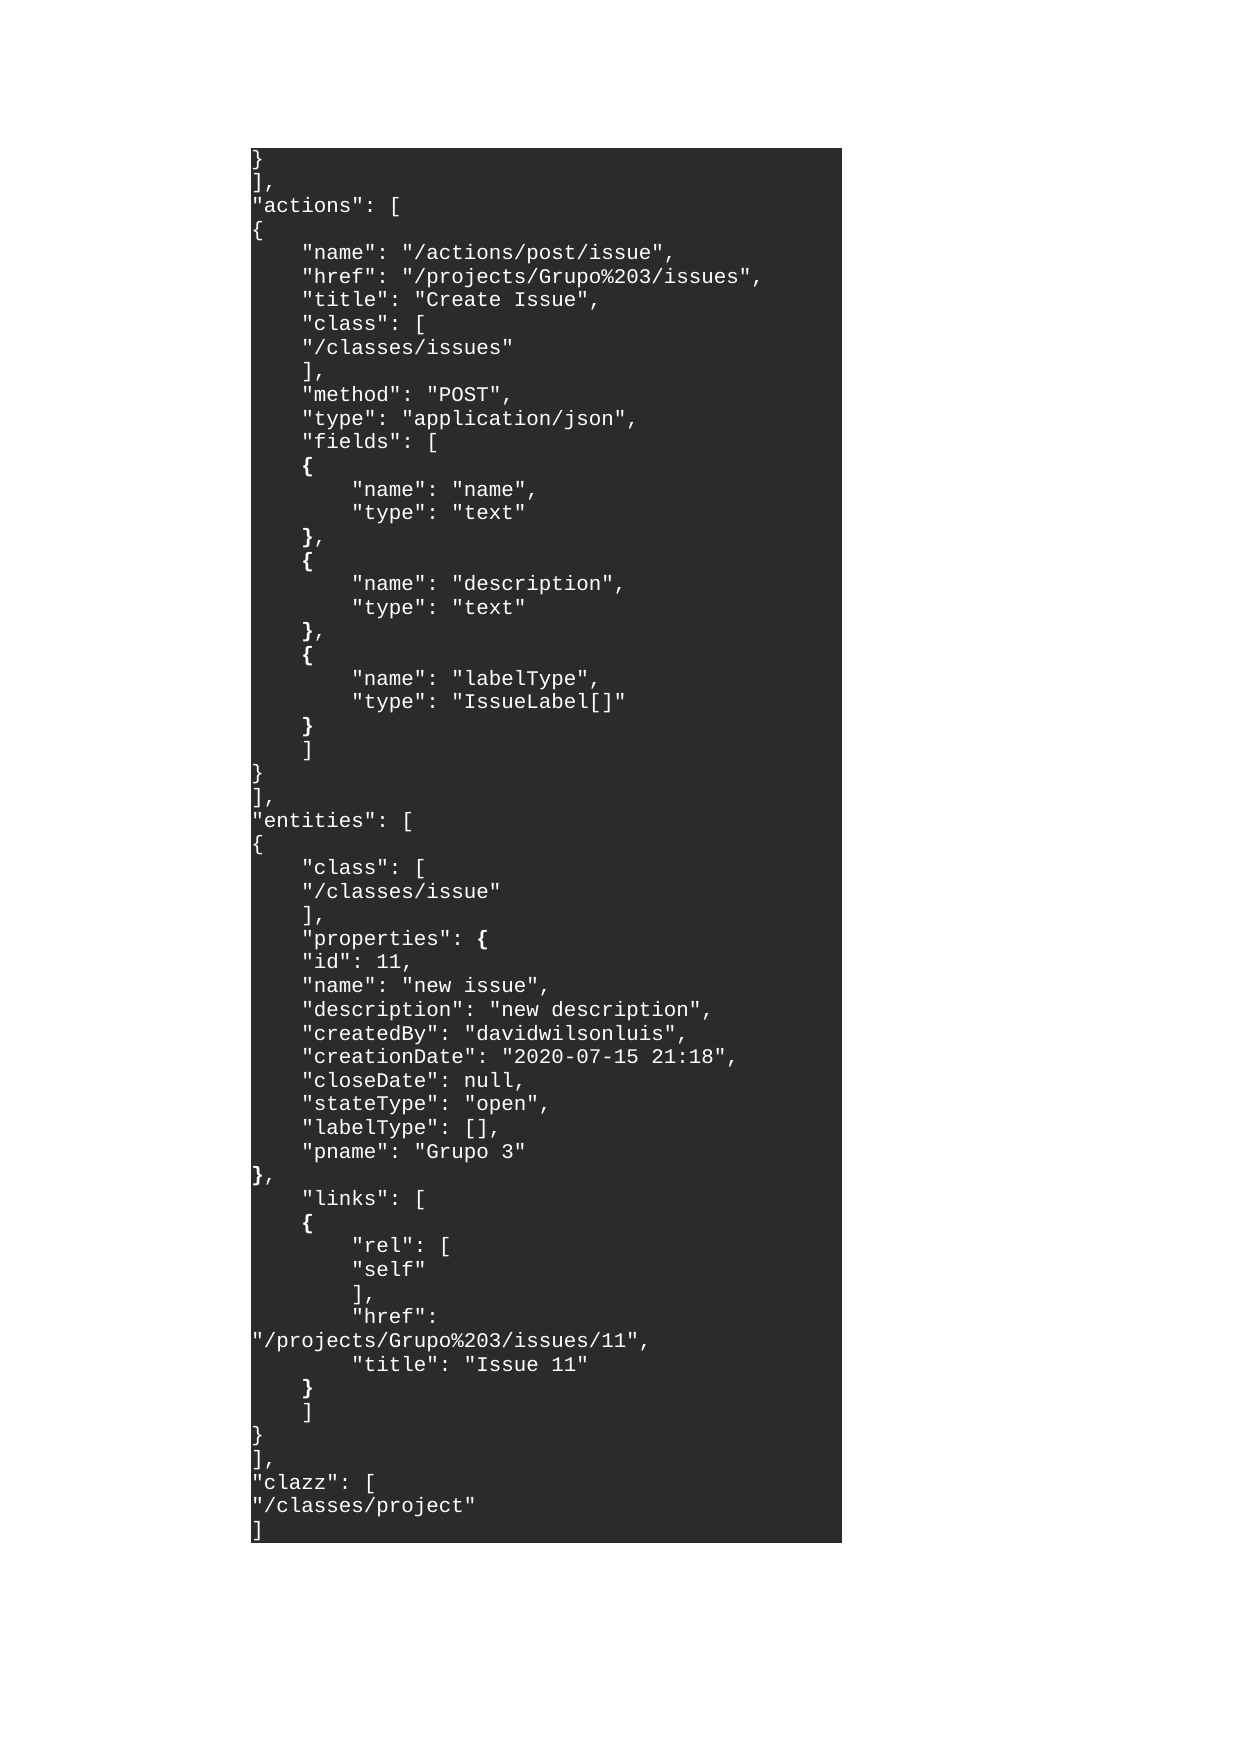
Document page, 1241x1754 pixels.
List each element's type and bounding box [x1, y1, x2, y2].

text [251, 148, 842, 1543]
